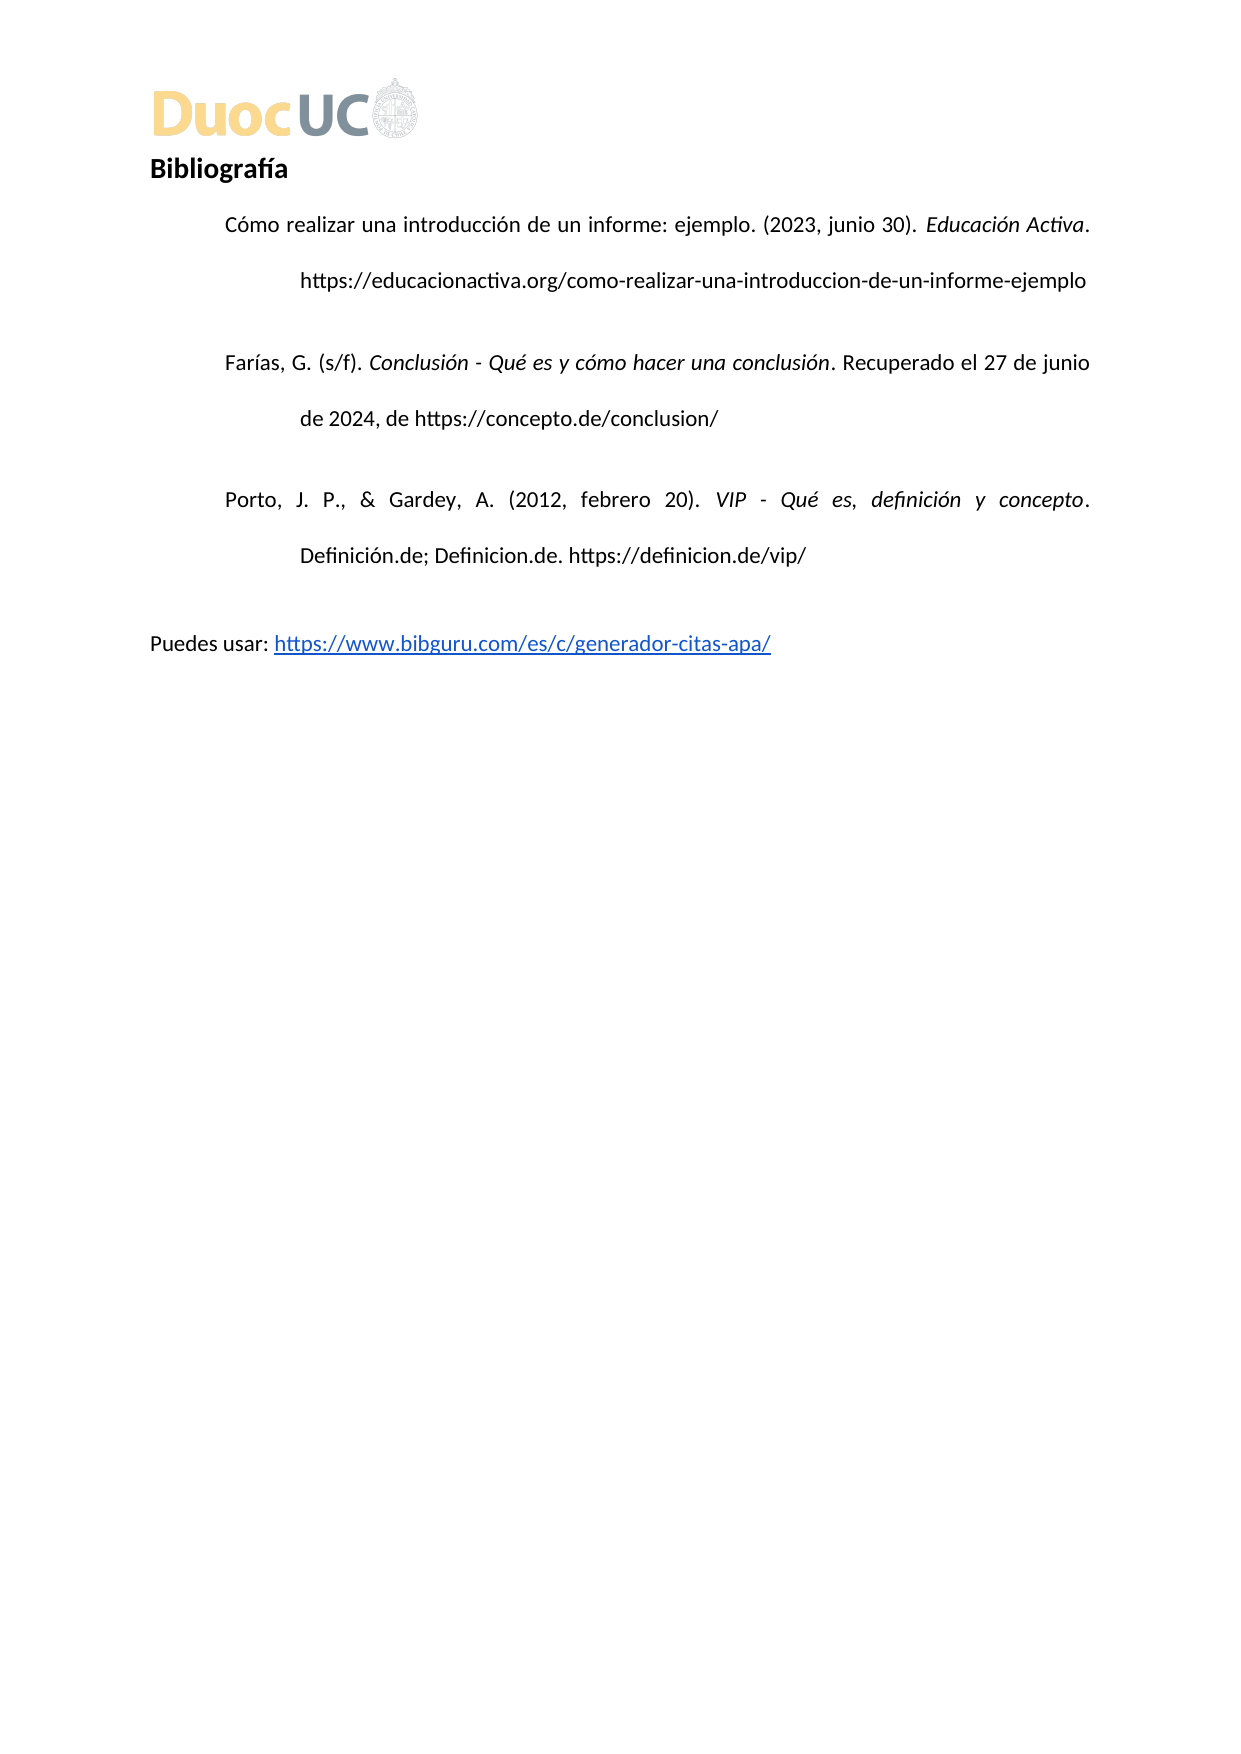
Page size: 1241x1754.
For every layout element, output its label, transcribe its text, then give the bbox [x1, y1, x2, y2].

text Porto, J. P., & Gardey, A. (2012, febrero 20). VIP - Qué es, definición y concepto. Definición.de; Definicion.de. https://definicion.de/vip/ [225, 485, 1090, 569]
text Puedes usar: https://www.bibguru.com/es/c/generador-citas-apa/ [150, 629, 1090, 657]
picture [150, 75, 420, 142]
text Farías, G. (s/f). Conclusión - Qué es y cómo hacer una conclusión. Recuperado el 27 de junio de 2024, de https://concepto.de/conclusion/ [225, 348, 1090, 432]
text Cómo realizar una introducción de un informe: ejemplo. (2023, junio 30). Educación Activa. https://educacionactiva.org/como-realizar-una-introduccion-de-un-informe-ejemplo [225, 211, 1090, 295]
subtitle Bibliografía [150, 150, 1090, 186]
